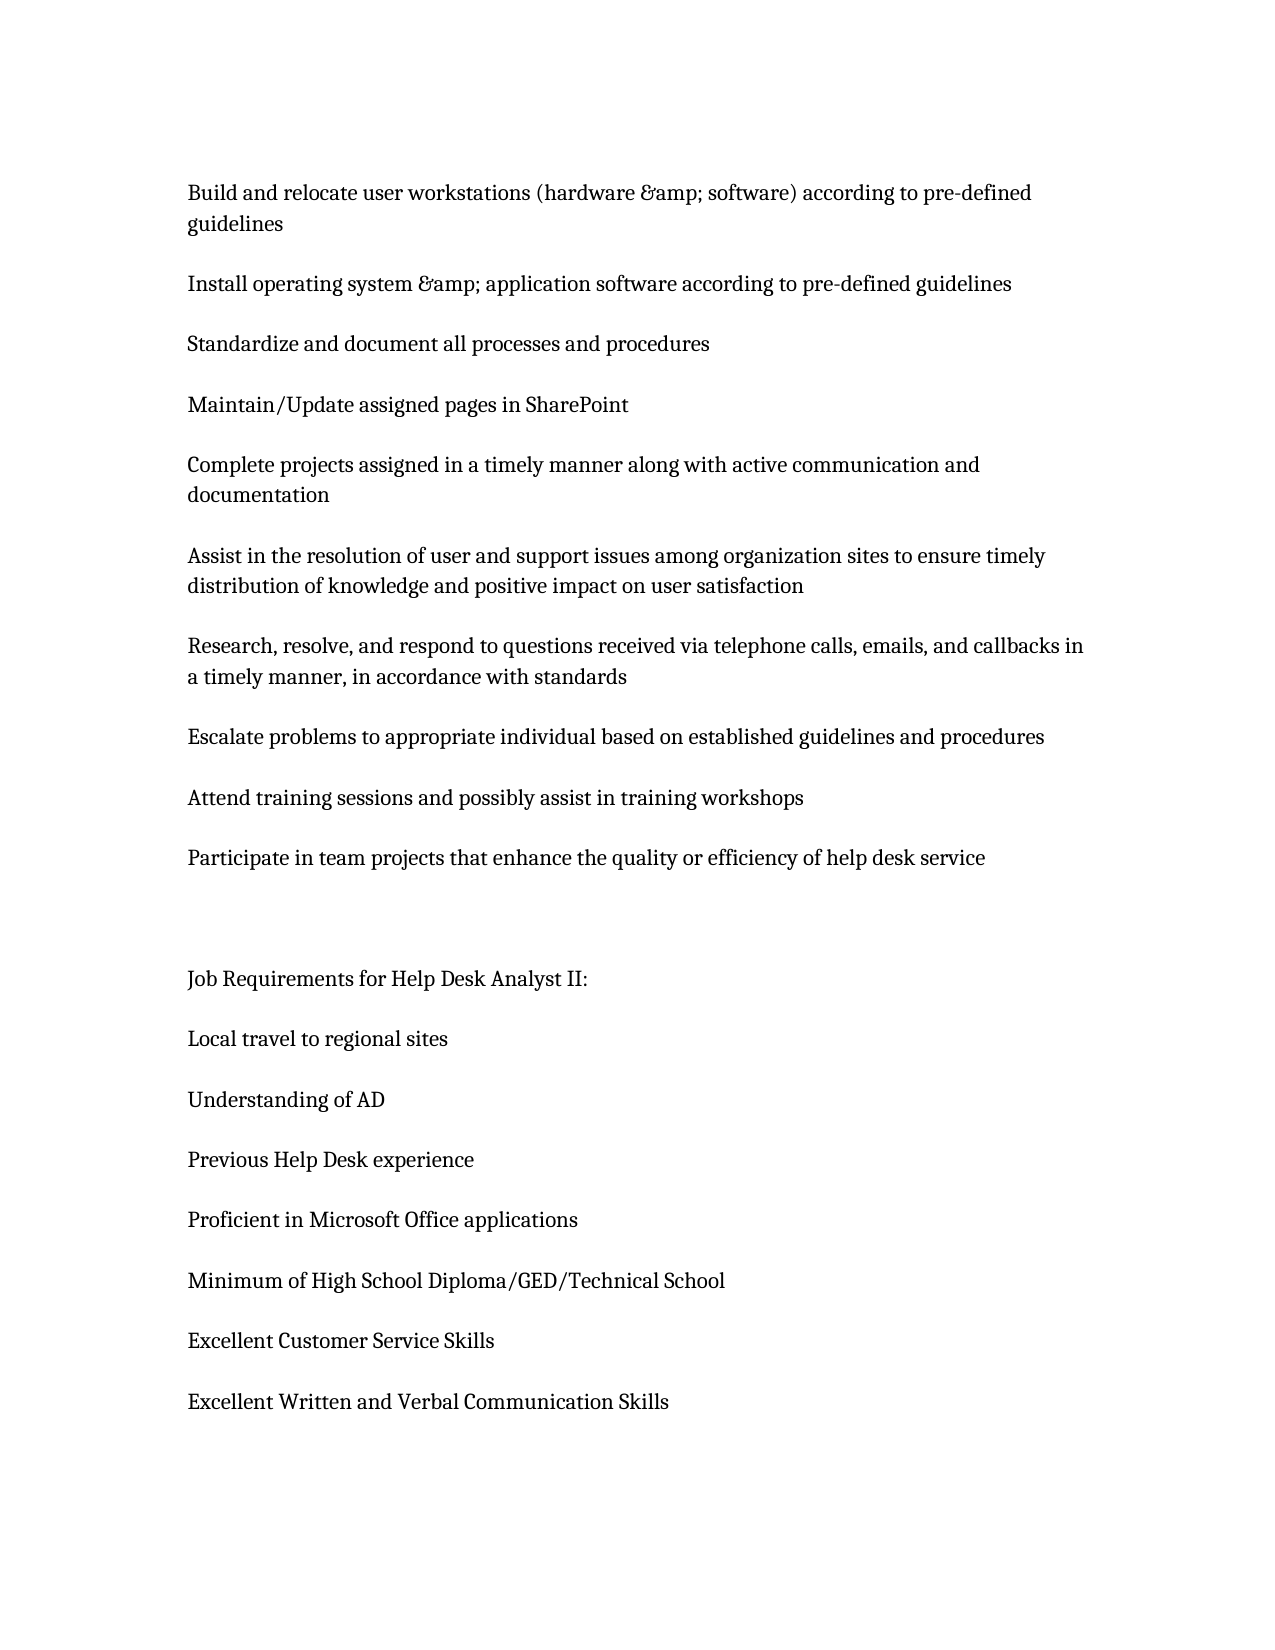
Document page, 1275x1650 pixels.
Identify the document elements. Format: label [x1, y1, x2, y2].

text [187, 150, 1087, 1475]
